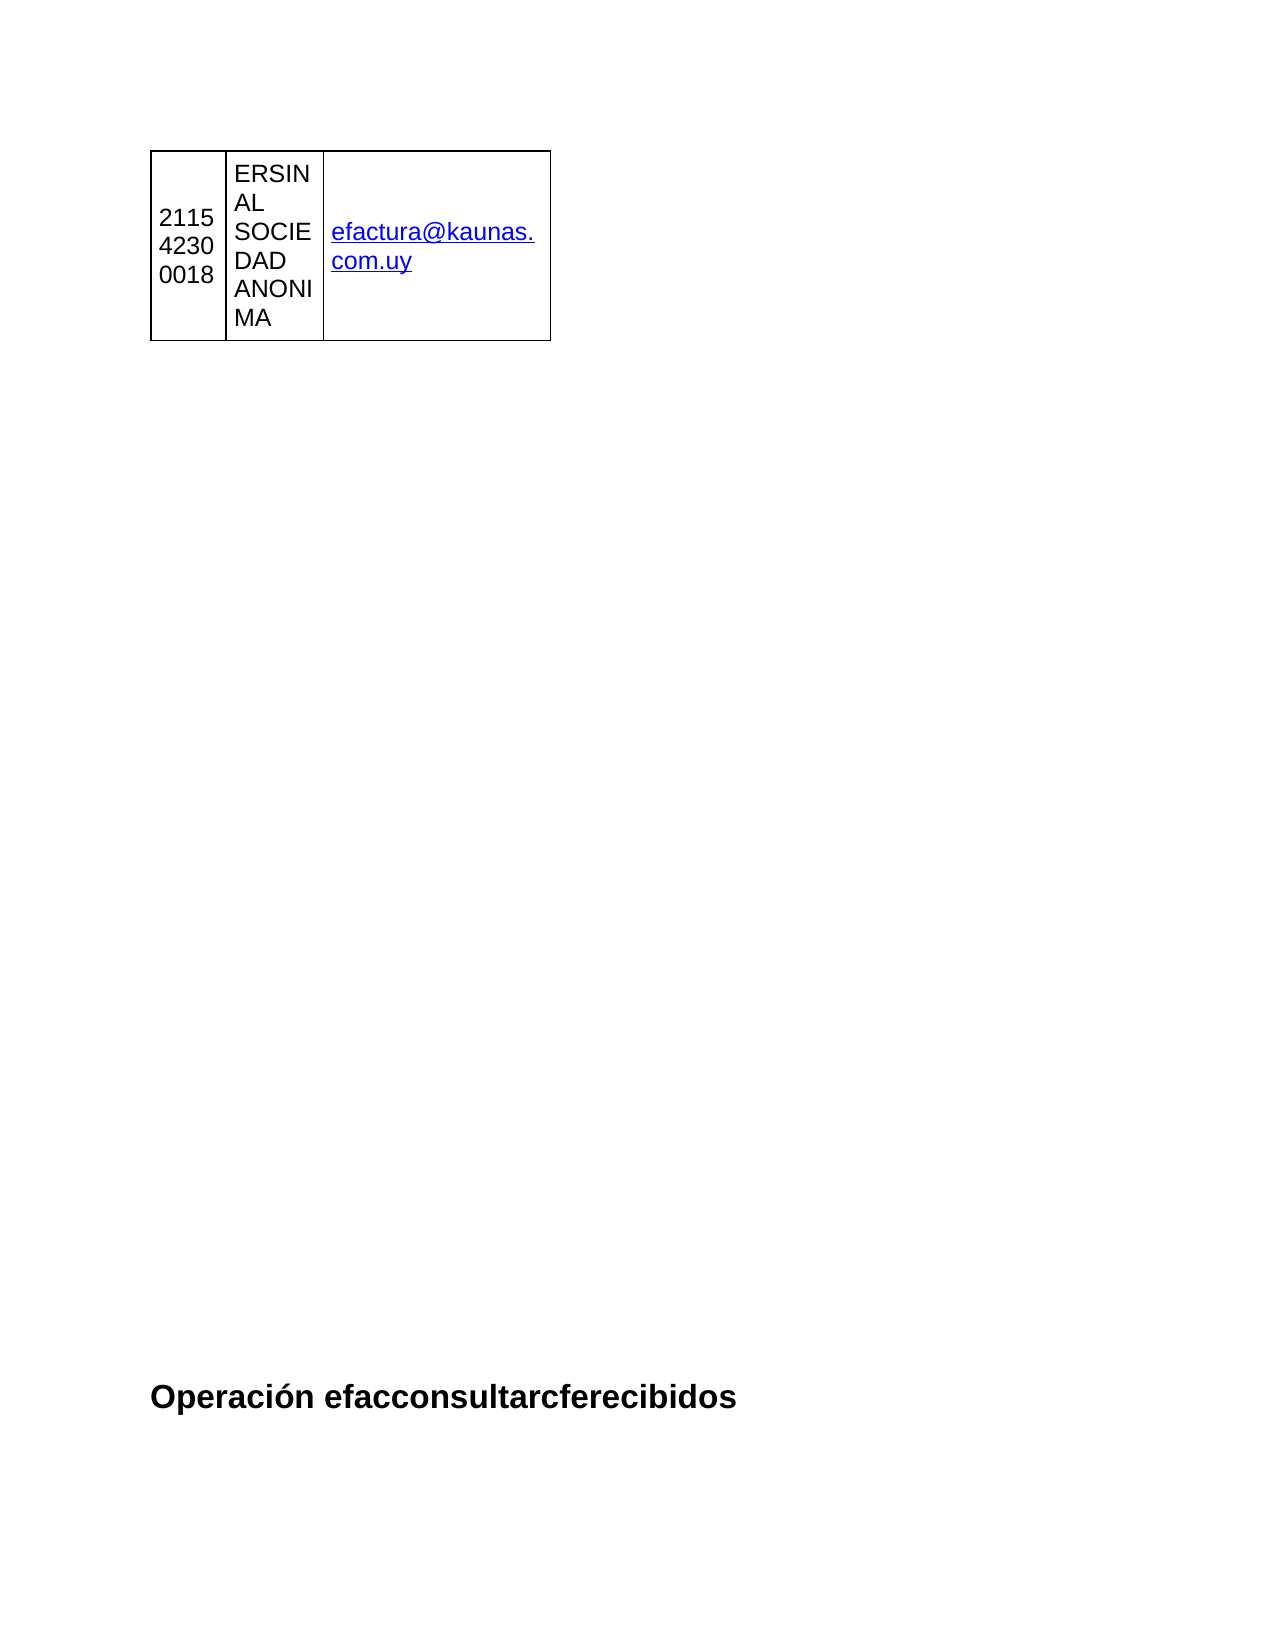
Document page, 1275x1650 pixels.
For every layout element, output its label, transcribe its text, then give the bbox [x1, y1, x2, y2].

table_cell ERSINAL SOCIEDAD ANONIMA [227, 152, 323, 340]
table_cell 211542300018 [152, 152, 225, 340]
table_cell efactura@kaunas.com.uy [324, 152, 550, 340]
subtitle Operación efacconsultarcferecibidos [150, 1377, 1125, 1415]
